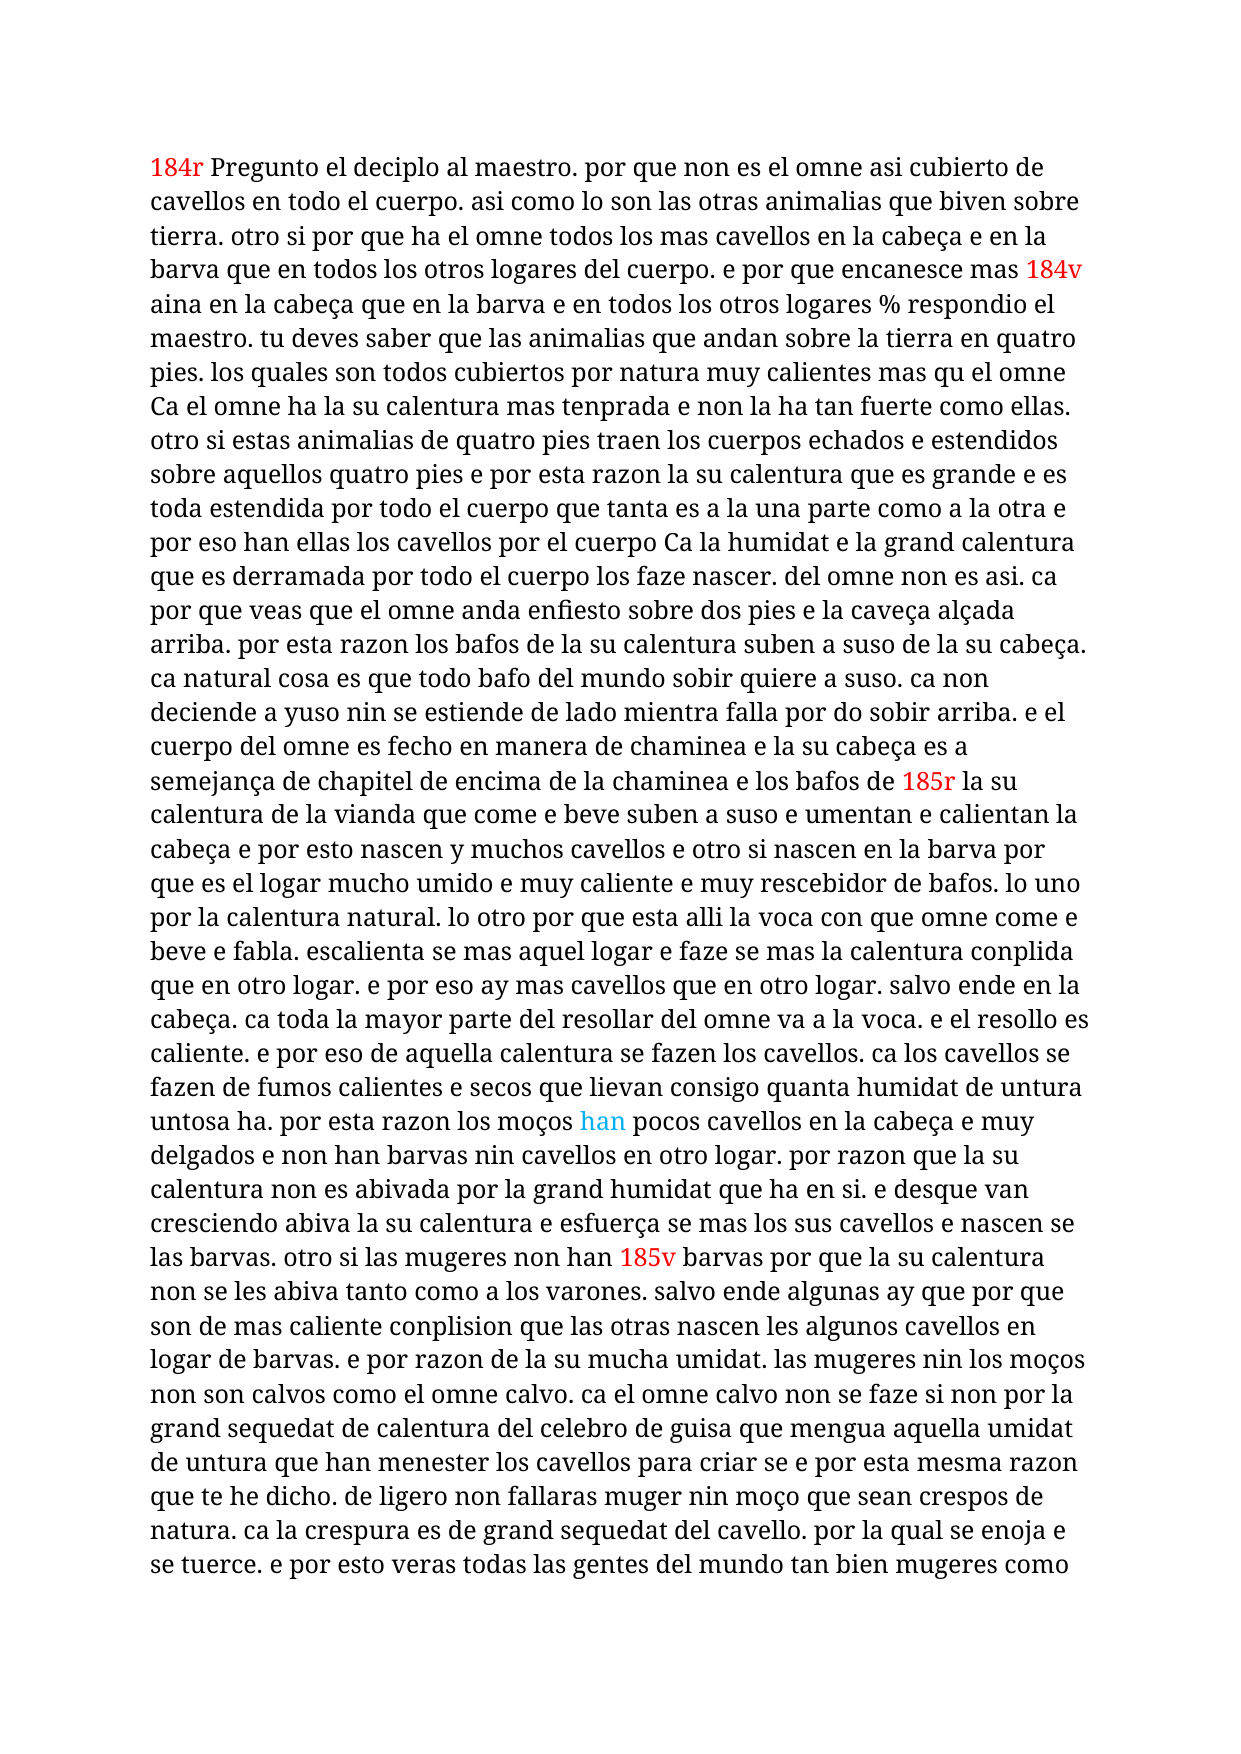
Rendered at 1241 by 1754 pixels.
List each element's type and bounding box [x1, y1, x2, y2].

text [150, 150, 1090, 1581]
